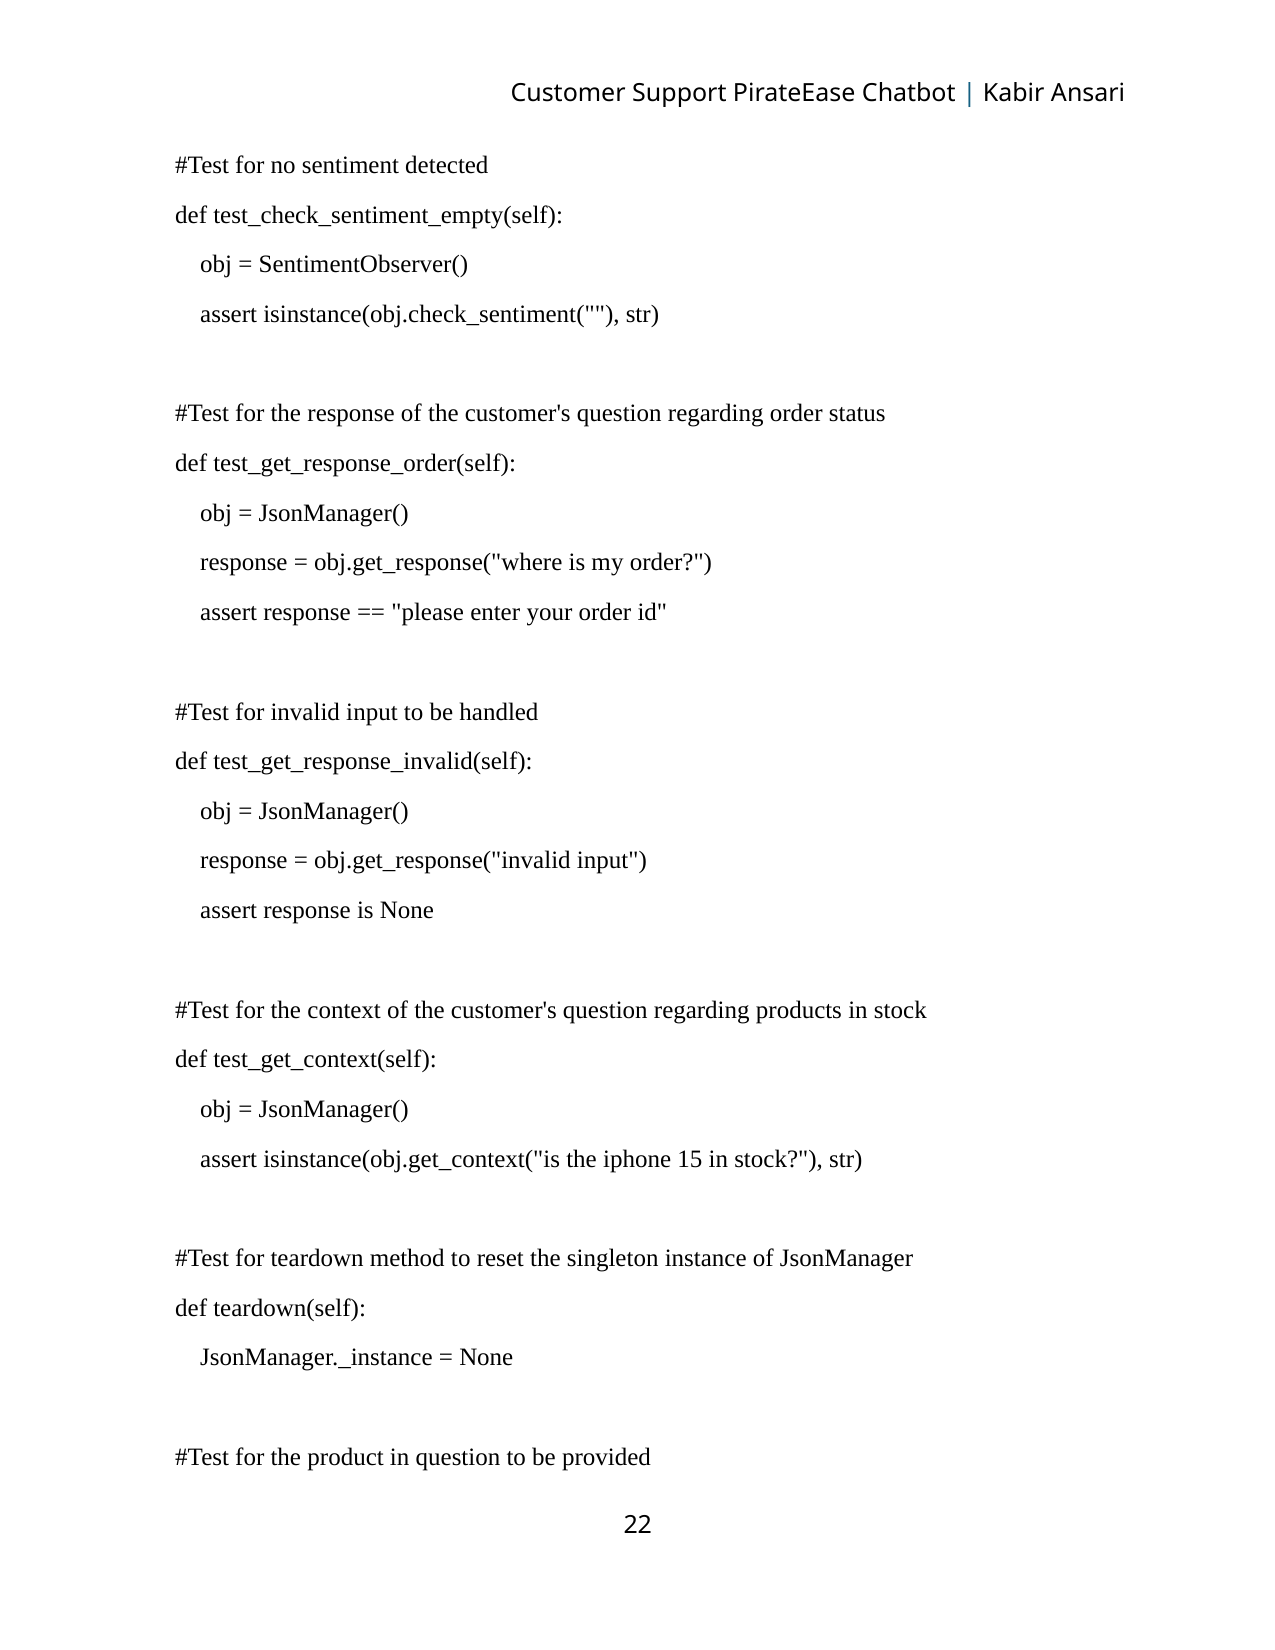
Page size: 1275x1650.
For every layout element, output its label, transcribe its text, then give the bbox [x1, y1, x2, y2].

text obj = SentimentObserver() [150, 249, 1125, 278]
text assert isinstance(obj.get_context("is the iphone 15 in stock?"), str) [150, 1144, 1125, 1172]
text #Test for the context of the customer's question regarding products in stock [150, 995, 1125, 1023]
text #Test for teardown method to reset the singleton instance of JsonManager [150, 1243, 1125, 1272]
text def test_get_response_invalid(self): [150, 746, 1125, 775]
text assert isinstance(obj.check_sentiment(""), str) [150, 299, 1125, 328]
text obj = JsonManager() [150, 796, 1125, 825]
text assert response == "please enter your order id" [150, 597, 1125, 626]
text obj = JsonManager() [150, 498, 1125, 527]
text obj = JsonManager() [150, 1094, 1125, 1123]
text def test_get_response_order(self): [150, 448, 1125, 477]
text def teardown(self): [150, 1293, 1125, 1322]
text #Test for the response of the customer's question regarding order status [150, 398, 1125, 427]
text assert response is None [150, 895, 1125, 924]
text #Test for the product in question to be provided [150, 1442, 1125, 1471]
text response = obj.get_response("where is my order?") [150, 547, 1125, 576]
text #Test for no sentiment detected [150, 150, 1125, 179]
text def test_get_context(self): [150, 1044, 1125, 1073]
text response = obj.get_response("invalid input") [150, 846, 1125, 874]
text #Test for invalid input to be handled [150, 697, 1125, 725]
text def test_check_sentiment_empty(self): [150, 200, 1125, 228]
text JsonManager._instance = None [150, 1342, 1125, 1371]
